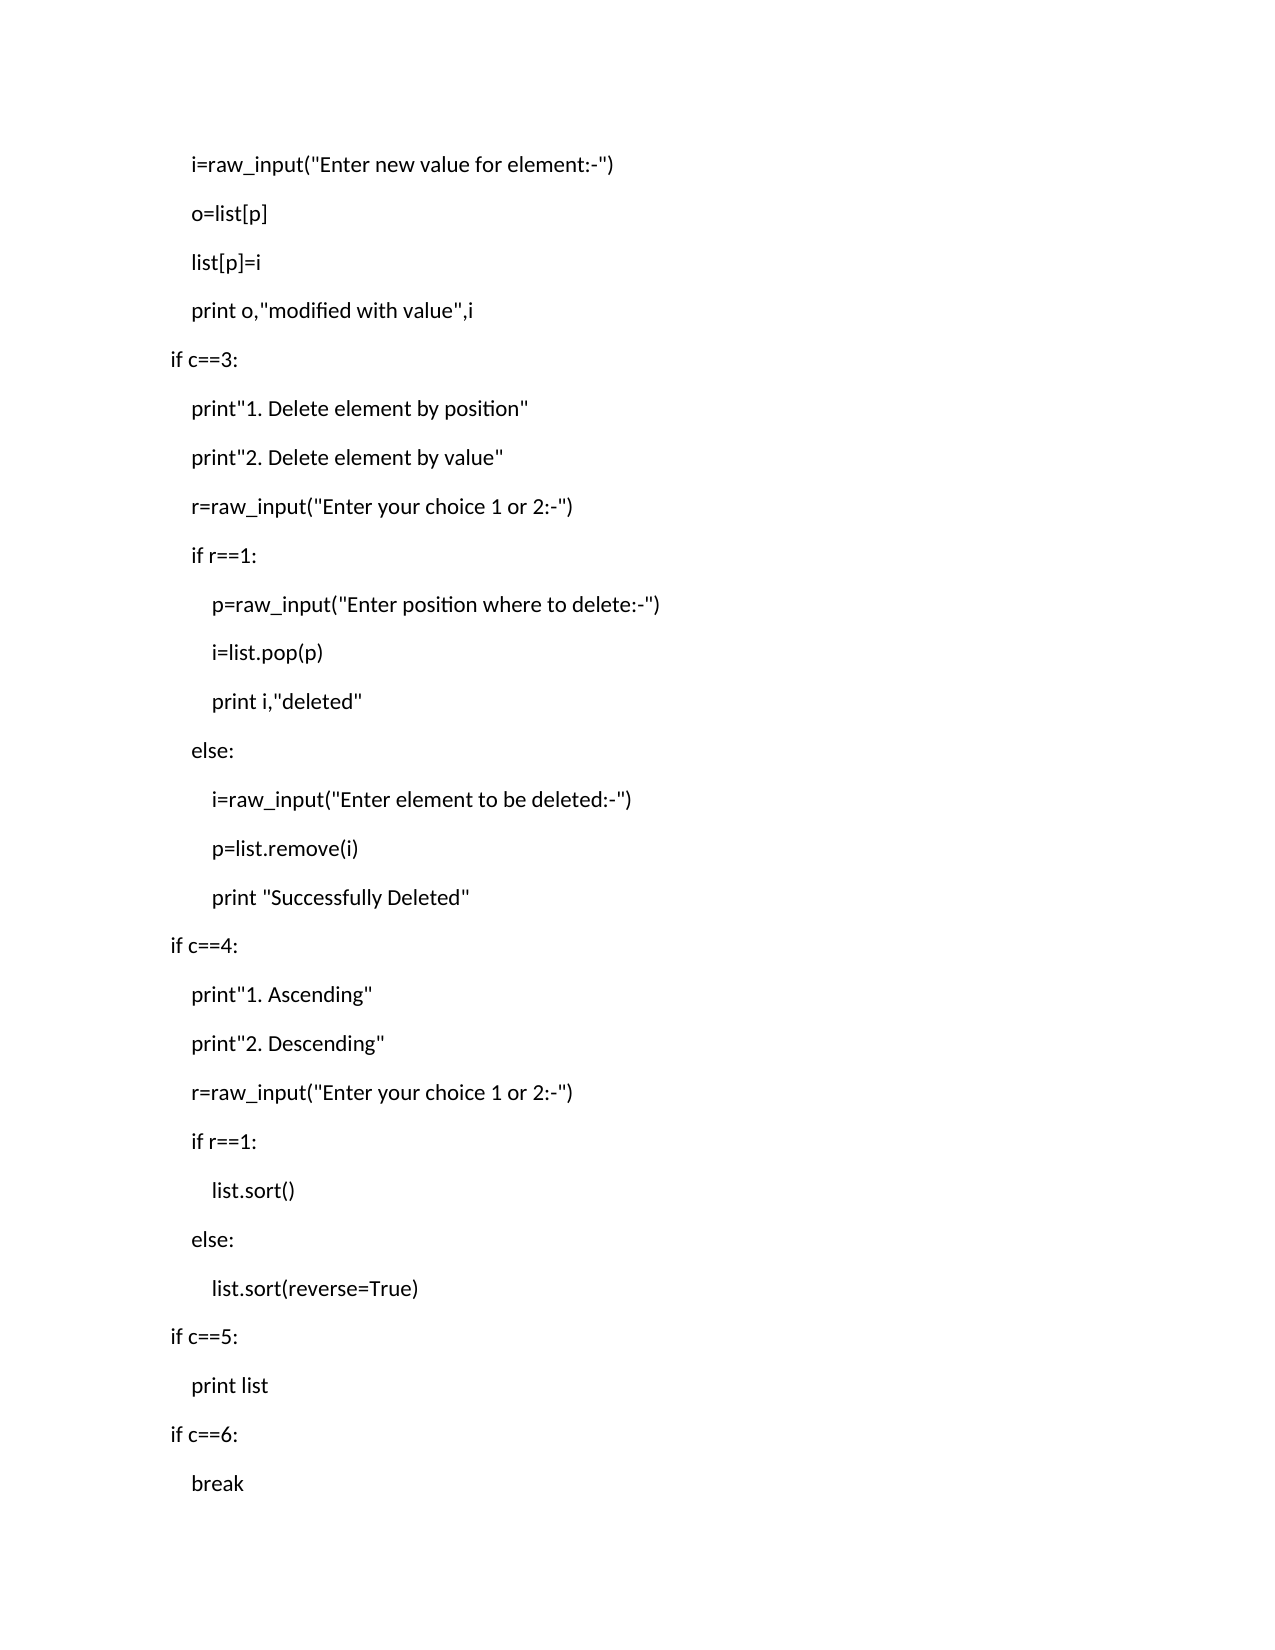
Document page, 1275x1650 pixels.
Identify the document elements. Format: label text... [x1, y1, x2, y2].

text if c==3: [150, 345, 1125, 373]
text print list [150, 1371, 1125, 1399]
text list[p]=i [150, 248, 1125, 276]
text i=raw_input("Enter new value for element:-") [150, 150, 1125, 178]
text list.sort() [150, 1176, 1125, 1204]
text print"2. Descending" [150, 1029, 1125, 1057]
text print i,"deleted" [150, 687, 1125, 715]
text if c==5: [150, 1322, 1125, 1351]
text p=raw_input("Enter position where to delete:-") [150, 590, 1125, 618]
text print "Successfully Deleted" [150, 883, 1125, 911]
text list.sort(reverse=True) [150, 1274, 1125, 1302]
text if c==6: [150, 1420, 1125, 1448]
text if r==1: [150, 541, 1125, 569]
text r=raw_input("Enter your choice 1 or 2:-") [150, 492, 1125, 520]
text print o,"modified with value",i [150, 297, 1125, 324]
text else: [150, 1225, 1125, 1253]
text print"2. Delete element by value" [150, 443, 1125, 471]
text print"1. Ascending" [150, 981, 1125, 1008]
text break [150, 1469, 1125, 1497]
text i=list.pop(p) [150, 638, 1125, 667]
text else: [150, 736, 1125, 764]
text if c==4: [150, 932, 1125, 960]
text o=list[p] [150, 199, 1125, 227]
text r=raw_input("Enter your choice 1 or 2:-") [150, 1078, 1125, 1106]
text print"1. Delete element by position" [150, 394, 1125, 422]
text i=raw_input("Enter element to be deleted:-") [150, 785, 1125, 813]
text if r==1: [150, 1127, 1125, 1155]
text p=list.remove(i) [150, 834, 1125, 862]
